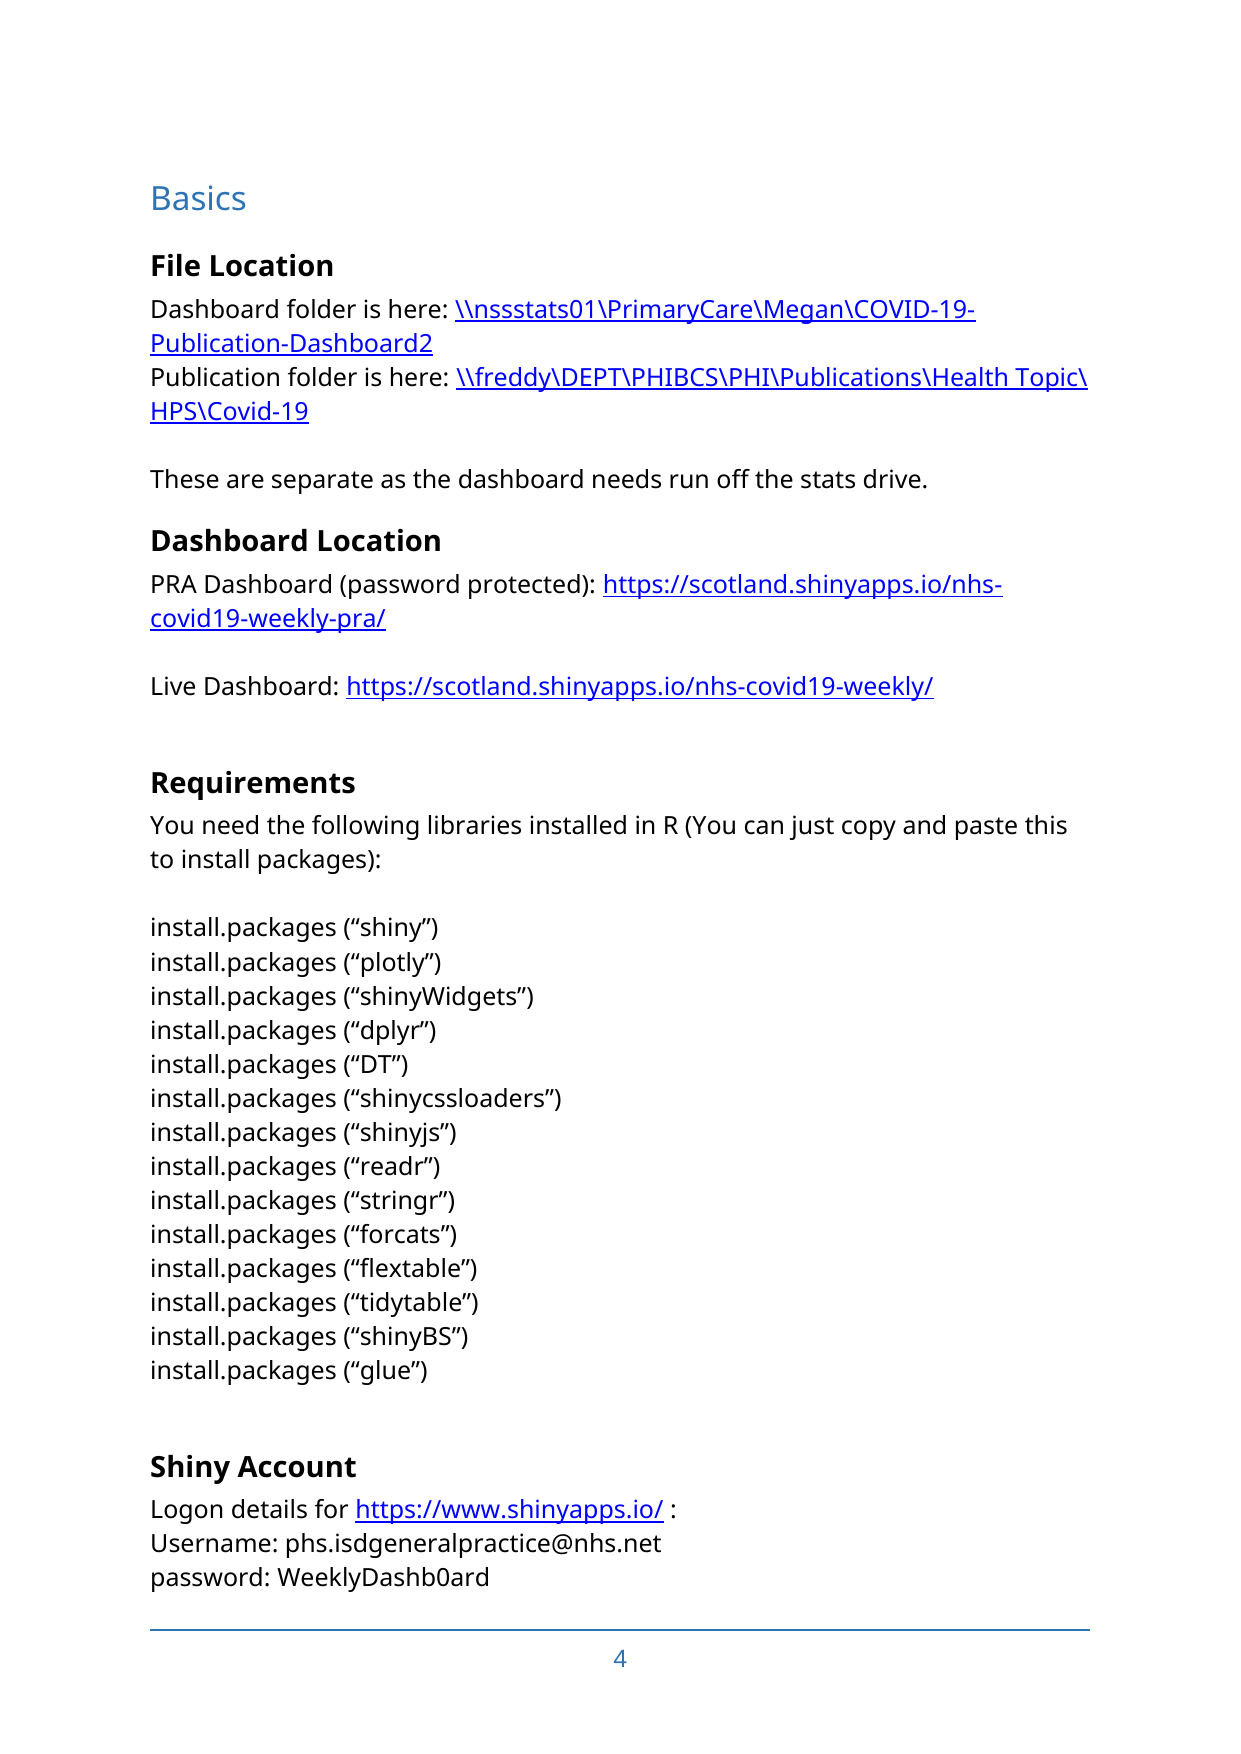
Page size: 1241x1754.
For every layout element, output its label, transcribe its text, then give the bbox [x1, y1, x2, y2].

text Live Dashboard: https://scotland.shinyapps.io/nhs-covid19-weekly/ [150, 669, 1090, 703]
text Logon details for https://www.shinyapps.io/ : [150, 1492, 1090, 1526]
text install.packages (“shiny”) [150, 910, 1090, 944]
text install.packages (“forcats”) [150, 1217, 1090, 1251]
subtitle File Location [150, 245, 1090, 285]
text install.packages (“shinyWidgets”) [150, 978, 1090, 1012]
text install.packages (“shinyjs”) [150, 1114, 1090, 1148]
text Username: phs.isdgeneralpractice@nhs.net [150, 1526, 1090, 1560]
text password: WeeklyDashb0ard [150, 1560, 1090, 1594]
text Publication folder is here: \\freddy\DEPT\PHIBCS\PHI\Publications\Health Topic\HPS\Covid-19 [150, 359, 1090, 428]
text install.packages (“readr”) [150, 1148, 1090, 1183]
subtitle Shiny Account [150, 1446, 1090, 1486]
text install.packages (“flextable”) [150, 1251, 1090, 1285]
text install.packages (“stringr”) [150, 1183, 1090, 1217]
text Dashboard folder is here: \\nssstats01\PrimaryCare\Megan\COVID-19-Publication-Dashboard2 [150, 291, 1090, 359]
text install.packages (“dplyr”) [150, 1012, 1090, 1046]
text install.packages (“DT”) [150, 1046, 1090, 1080]
text PRA Dashboard (password protected): https://scotland.shinyapps.io/nhs-covid19-weekly-pra/ [150, 567, 1090, 635]
text install.packages (“tidytable”) [150, 1285, 1090, 1319]
text install.packages (“shinyBS”) [150, 1319, 1090, 1353]
text install.packages (“glue”) [150, 1353, 1090, 1387]
subtitle Basics [150, 175, 1090, 220]
text These are separate as the dashboard needs run off the stats drive. [150, 462, 1090, 496]
text install.packages (“plotly”) [150, 944, 1090, 978]
text You need the following libraries installed in R (You can just copy and paste this to install packages): [150, 808, 1090, 876]
subtitle Requirements [150, 762, 1090, 802]
text install.packages (“shinycssloaders”) [150, 1080, 1090, 1114]
subtitle Dashboard Location [150, 521, 1090, 560]
